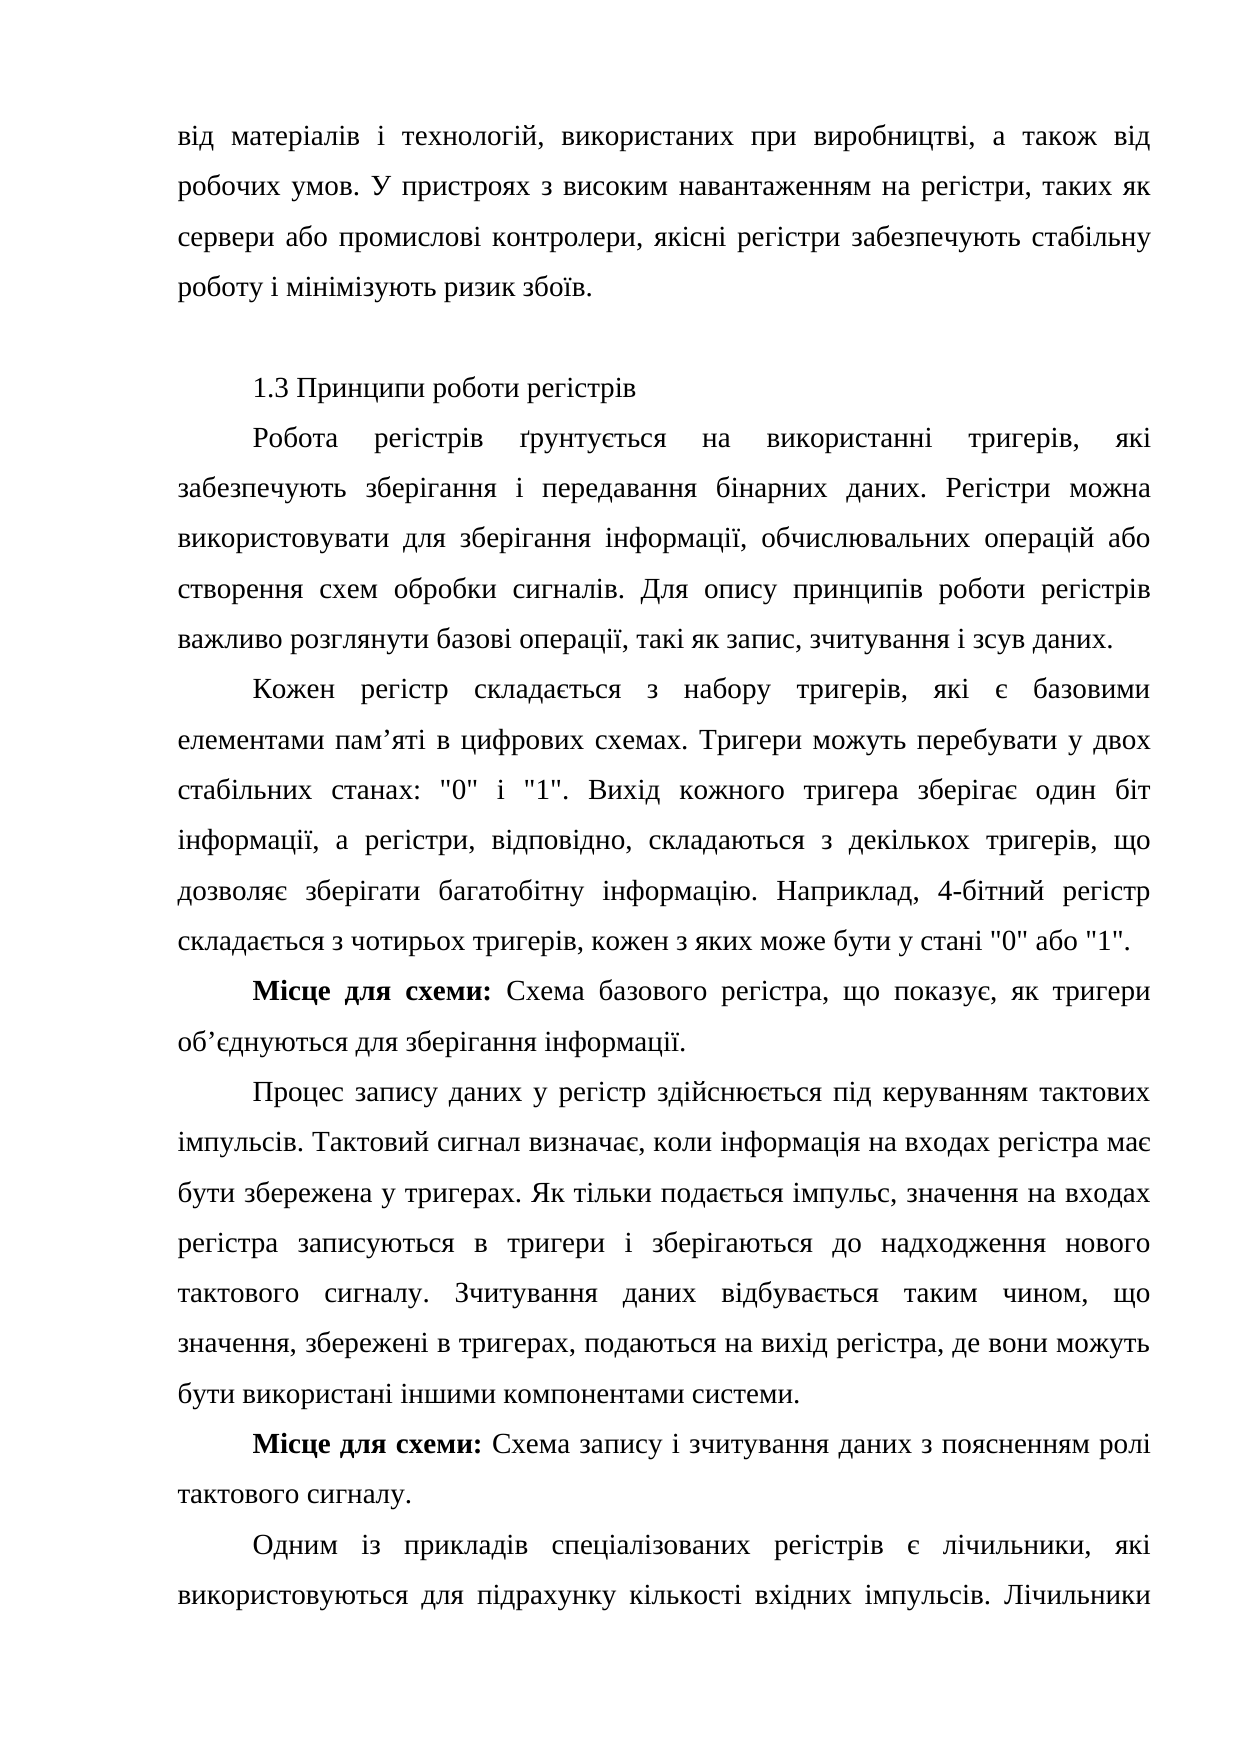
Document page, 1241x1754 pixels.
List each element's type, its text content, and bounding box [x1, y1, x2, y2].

text Процес запису даних у регістр здійснюється під керуванням тактових імпульсів. Тактовий сигнал визначає, коли інформація на входах регістра має бути збережена у тригерах. Як тільки подається імпульс, значення на входах регістра записуються в тригери і зберігаються до надходження нового тактового сигналу. Зчитування даних відбувається таким чином, що значення, збережені в тригерах, подаються на вихід регістра, де вони можуть бути використані іншими компонентами системи. [177, 1074, 1152, 1409]
text Місце для схеми: Схема запису і зчитування даних з поясненням ролі тактового сигналу. [177, 1426, 1152, 1510]
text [177, 118, 1152, 303]
subtitle 1.3 Принципи роботи регістрів [177, 370, 1152, 403]
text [177, 1527, 1152, 1611]
text Місце для схеми: Схема базового регістра, що показує, як тригери об’єднуються для зберігання інформації. [177, 973, 1152, 1057]
text Кожен регістр складається з набору тригерів, які є базовими елементами пам’яті в цифрових схемах. Тригери можуть перебувати у двох стабільних станах: "0" і "1". Вихід кожного тригера зберігає один біт інформації, а регістри, відповідно, складаються з декількох тригерів, що дозволяє зберігати багатобітну інформацію. Наприклад, 4-бітний регістр складається з чотирьох тригерів, кожен з яких може бути у стані "0" або "1". [177, 672, 1152, 957]
text Робота регістрів ґрунтується на використанні тригерів, які забезпечують зберігання і передавання бінарних даних. Регістри можна використовувати для зберігання інформації, обчислювальних операцій або створення схем обробки сигналів. Для опису принципів роботи регістрів важливо розглянути базові операції, такі як запис, зчитування і зсув даних. [177, 420, 1152, 655]
